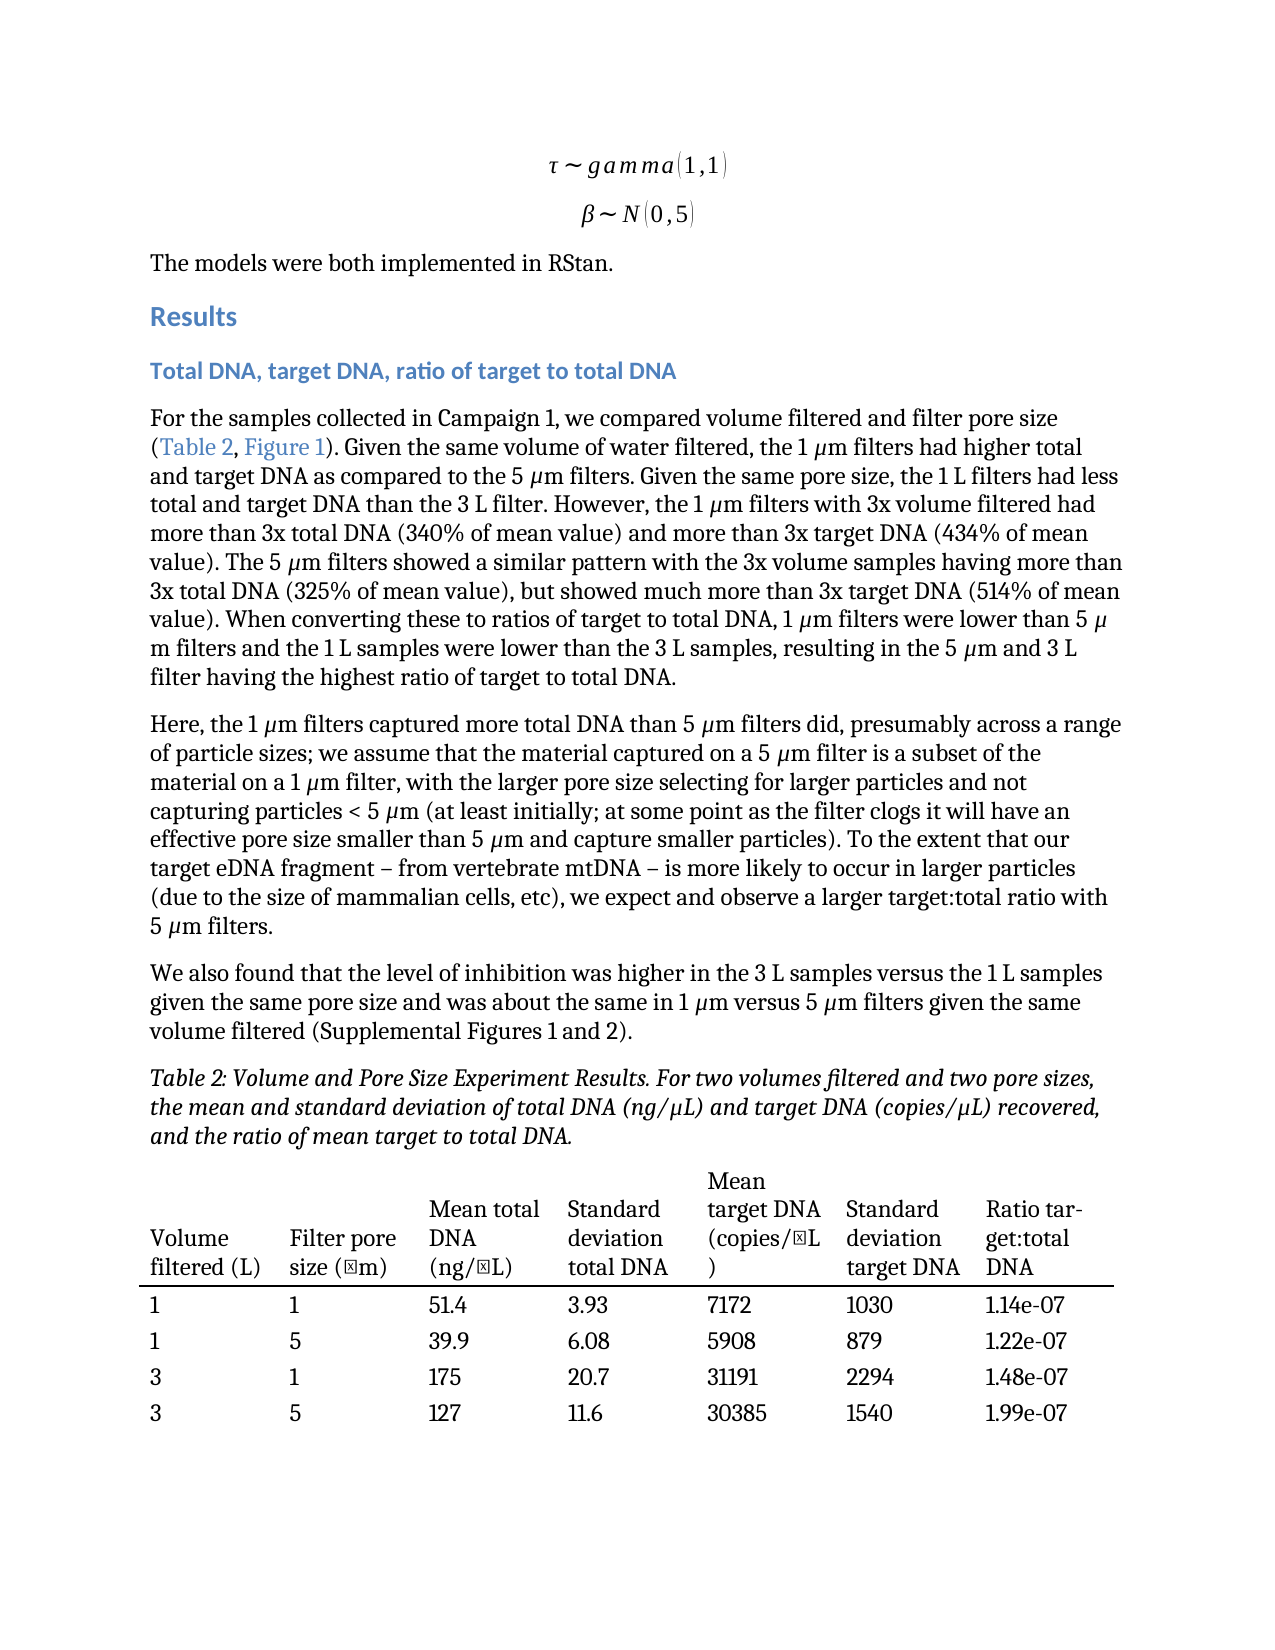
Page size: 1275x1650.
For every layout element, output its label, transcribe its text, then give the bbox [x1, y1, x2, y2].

table_cell 2294 [835, 1359, 974, 1396]
table_header Standard deviation total DNA [557, 1163, 696, 1285]
table_header Standard deviation target DNA [835, 1163, 974, 1285]
table_cell 20.7 [557, 1359, 696, 1396]
text For the samples collected in Campaign 1, we compared volume filtered and filter pore size (Table 2, Figure 1). Given the same volume of water filtered, the 1 m filters had higher total and target DNA as compared to the 5 m filters. Given the same pore size, the 1 L filters had less total and target DNA than the 3 L filter. However, the 1 m filters with 3x volume filtered had more than 3x total DNA (340% of mean value) and more than 3x target DNA (434% of mean value). The 5 m filters showed a similar pattern with the 3x volume samples having more than 3x total DNA (325% of mean value), but showed much more than 3x target DNA (514% of mean value). When converting these to ratios of target to total DNA, 1 m filters were lower than 5 m filters and the 1 L samples were lower than the 3 L samples, resulting in the 5 m and 3 L filter having the highest ratio of target to total DNA. [150, 404, 1125, 692]
table_cell 3.93 [557, 1287, 696, 1323]
table_cell 127 [417, 1396, 557, 1432]
table_cell 5 [278, 1396, 417, 1432]
table_header Ratio tar- get:total DNA [974, 1163, 1114, 1285]
table_cell 1.14e-07 [974, 1287, 1114, 1323]
subtitle Total DNA, target DNA, ratio of target to total DNA [150, 355, 1125, 385]
table_cell 6.08 [557, 1323, 696, 1359]
table_cell 1.22e-07 [974, 1323, 1114, 1359]
text The models were both implemented in RStan. [150, 249, 1125, 277]
table_cell 1540 [835, 1396, 974, 1432]
table_cell 1 [278, 1287, 417, 1323]
subtitle Results [150, 298, 1125, 334]
text We also found that the level of inhibition was higher in the 3 L samples versus the 1 L samples given the same pore size and was about the same in 1 m versus 5 m filters given the same volume filtered (Supplemental Figures 1 and 2). [150, 959, 1125, 1045]
table_header Volume filtered (L) [139, 1163, 278, 1285]
table_cell 879 [835, 1323, 974, 1359]
table_cell 1 [139, 1287, 278, 1323]
table_header Mean target DNA (copies/𝜇L) [696, 1163, 835, 1285]
table_cell 3 [139, 1359, 278, 1396]
table_header Mean total DNA (ng/𝜇L) [417, 1163, 557, 1285]
text Table 2: Volume and Pore Size Experiment Results. For two volumes filtered and two pore sizes, the mean and standard deviation of total DNA (ng/L) and target DNA (copies/L) recovered, and the ratio of mean target to total DNA. [150, 1064, 1125, 1150]
table_cell 7172 [696, 1287, 835, 1323]
table_cell 5908 [696, 1323, 835, 1359]
table_cell 5 [278, 1323, 417, 1359]
table_cell 3 [139, 1396, 278, 1432]
table_cell 1 [139, 1323, 278, 1359]
table_cell 31191 [696, 1359, 835, 1396]
table_cell 1 [278, 1359, 417, 1396]
table_cell 1.99e-07 [974, 1396, 1114, 1432]
table_cell 11.6 [557, 1396, 696, 1432]
table_cell 39.9 [417, 1323, 557, 1359]
table_cell 1.48e-07 [974, 1359, 1114, 1396]
text Here, the 1 m filters captured more total DNA than 5 m filters did, presumably across a range of particle sizes; we assume that the material captured on a 5 m filter is a subset of the material on a 1 m filter, with the larger pore size selecting for larger particles and not capturing particles < 5 m (at least initially; at some point as the filter clogs it will have an effective pore size smaller than 5 m and capture smaller particles). To the extent that our target eDNA fragment – from vertebrate mtDNA – is more likely to occur in larger particles (due to the size of mammalian cells, etc), we expect and observe a larger target:total ratio with 5 m filters. [150, 710, 1125, 940]
table_cell 30385 [696, 1396, 835, 1432]
table_cell 175 [417, 1359, 557, 1396]
table_cell 51.4 [417, 1287, 557, 1323]
table_header Filter pore size (𝜇m) [278, 1163, 417, 1285]
table_cell 1030 [835, 1287, 974, 1323]
